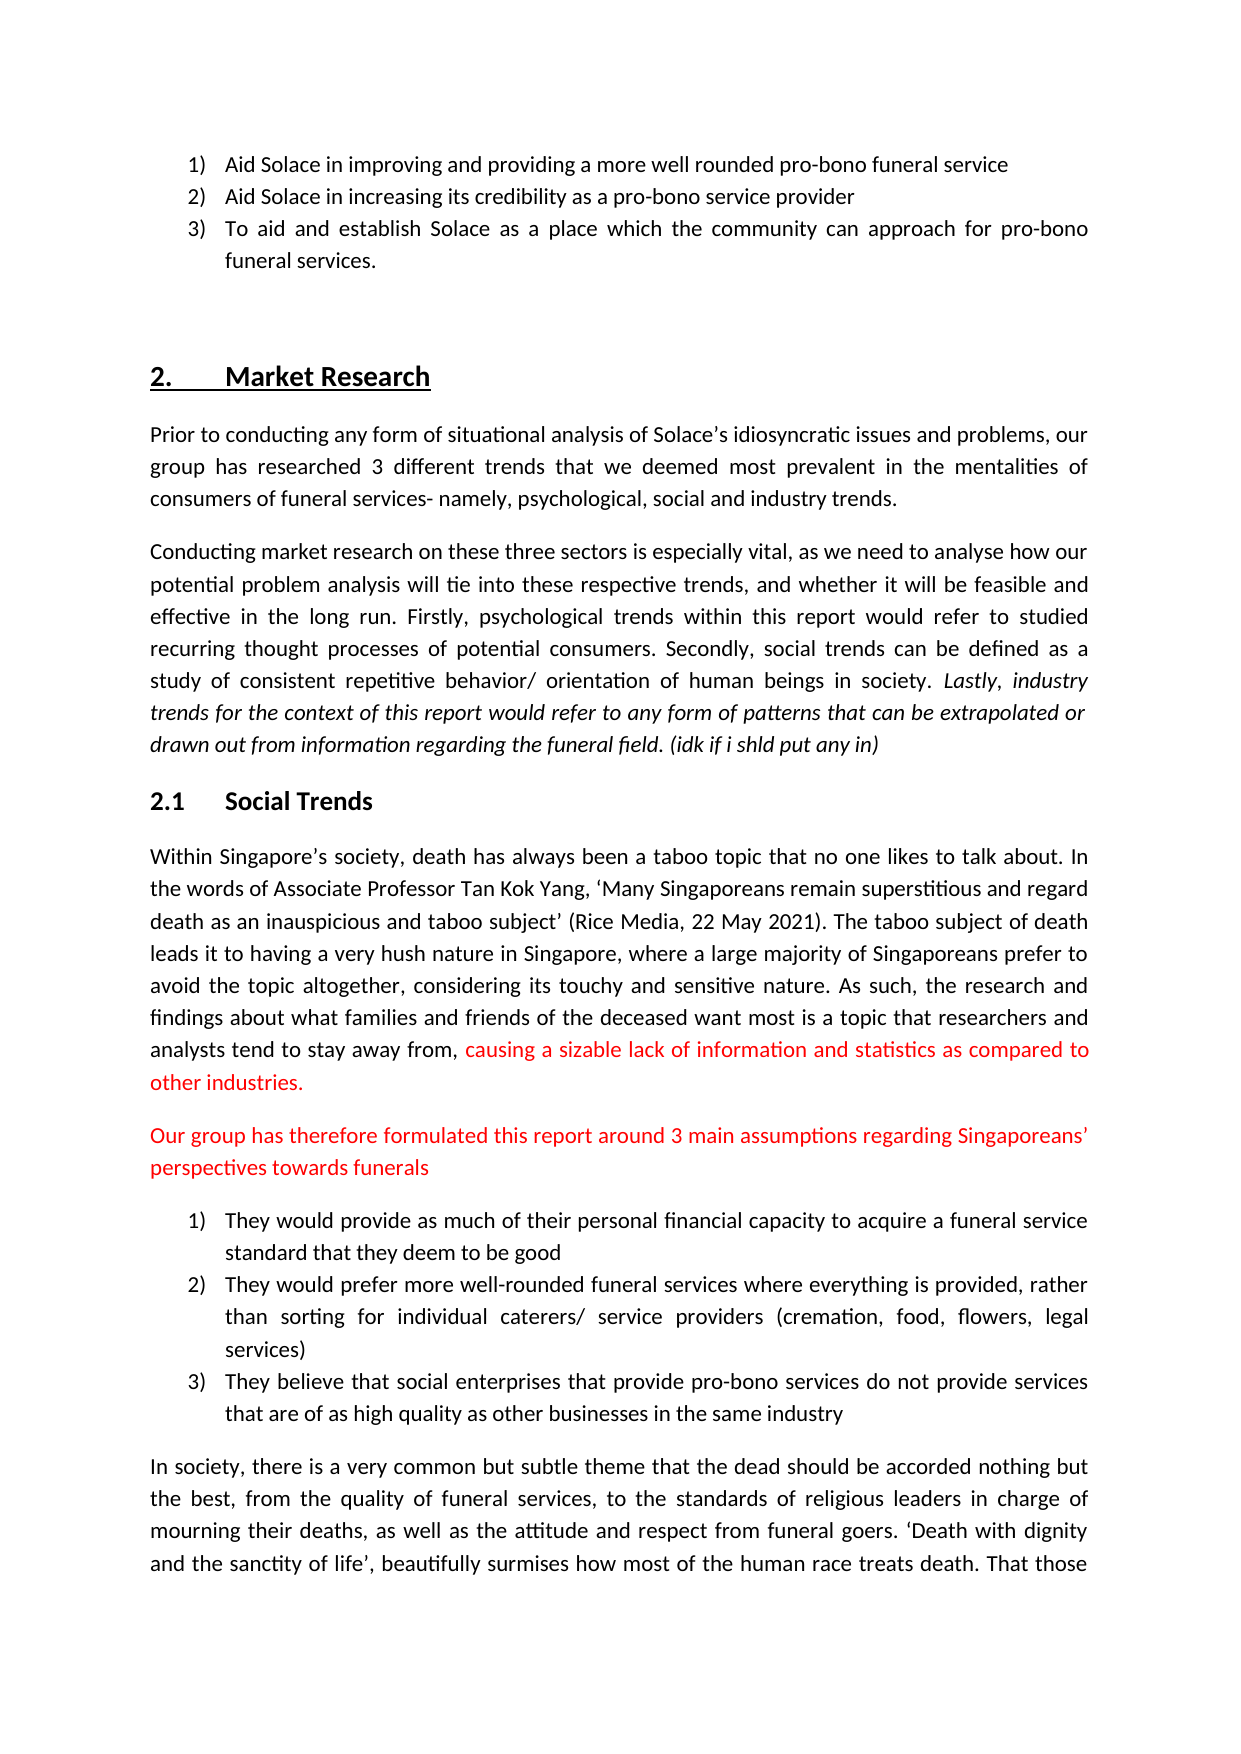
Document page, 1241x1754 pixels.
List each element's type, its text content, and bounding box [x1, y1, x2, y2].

list They would prefer more well-rounded funeral services where everything is provided, rather than sorting for individual caterers/ service providers (cremation, food, flowers, legal services) [187, 1270, 1090, 1363]
text Within Singapore’s society, death has always been a taboo topic that no one likes to talk about. In the words of Associate Professor Tan Kok Yang, ‘Many Singaporeans remain superstitious and regard death as an inauspicious and taboo subject’ (Rice Media, 22 May 2021). The taboo subject of death leads it to having a very hush nature in Singapore, where a large majority of Singaporeans prefer to avoid the topic altogether, considering its touchy and sensitive nature. As such, the research and findings about what families and friends of the deceased want most is a topic that researchers and analysts tend to stay away from, causing a sizable lack of information and statistics as compared to other industries. [150, 842, 1090, 1096]
text Conducting market research on these three sectors is especially vital, as we need to analyse how our potential problem analysis will tie into these respective trends, and whether it will be feasible and effective in the long run. Firstly, psychological trends within this report would refer to studied recurring thought processes of potential consumers. Secondly, social trends can be defined as a study of consistent repetitive behavior/ orientation of human beings in society. Lastly, industry trends for the context of this report would refer to any form of patterns that can be extrapolated or drawn out from information regarding the funeral field. (idk if i shld put any in) [150, 537, 1090, 759]
list They would provide as much of their personal financial capacity to acquire a funeral service standard that they deem to be good [187, 1206, 1090, 1266]
subtitle 2.1 Social Trends [150, 784, 1090, 817]
text Our group has therefore formulated this report around 3 main assumptions regarding Singaporeans’ perspectives towards funerals [150, 1121, 1090, 1181]
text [150, 1452, 1090, 1577]
list Aid Solace in increasing its credibility as a pro-bono service provider [187, 182, 1090, 210]
list Aid Solace in improving and providing a more well rounded pro-bono funeral service [187, 150, 1090, 178]
subtitle 2. Market Research [150, 358, 1090, 394]
list They believe that social enterprises that provide pro-bono services do not provide services that are of as high quality as other businesses in the same industry [187, 1367, 1090, 1427]
text Prior to conducting any form of situational analysis of Solace’s idiosyncratic issues and problems, our group has researched 3 different trends that we deemed most prevalent in the mentalities of consumers of funeral services- namely, psychological, social and industry trends. [150, 420, 1090, 512]
list To aid and establish Solace as a place which the community can approach for pro-bono funeral services. [187, 214, 1090, 274]
